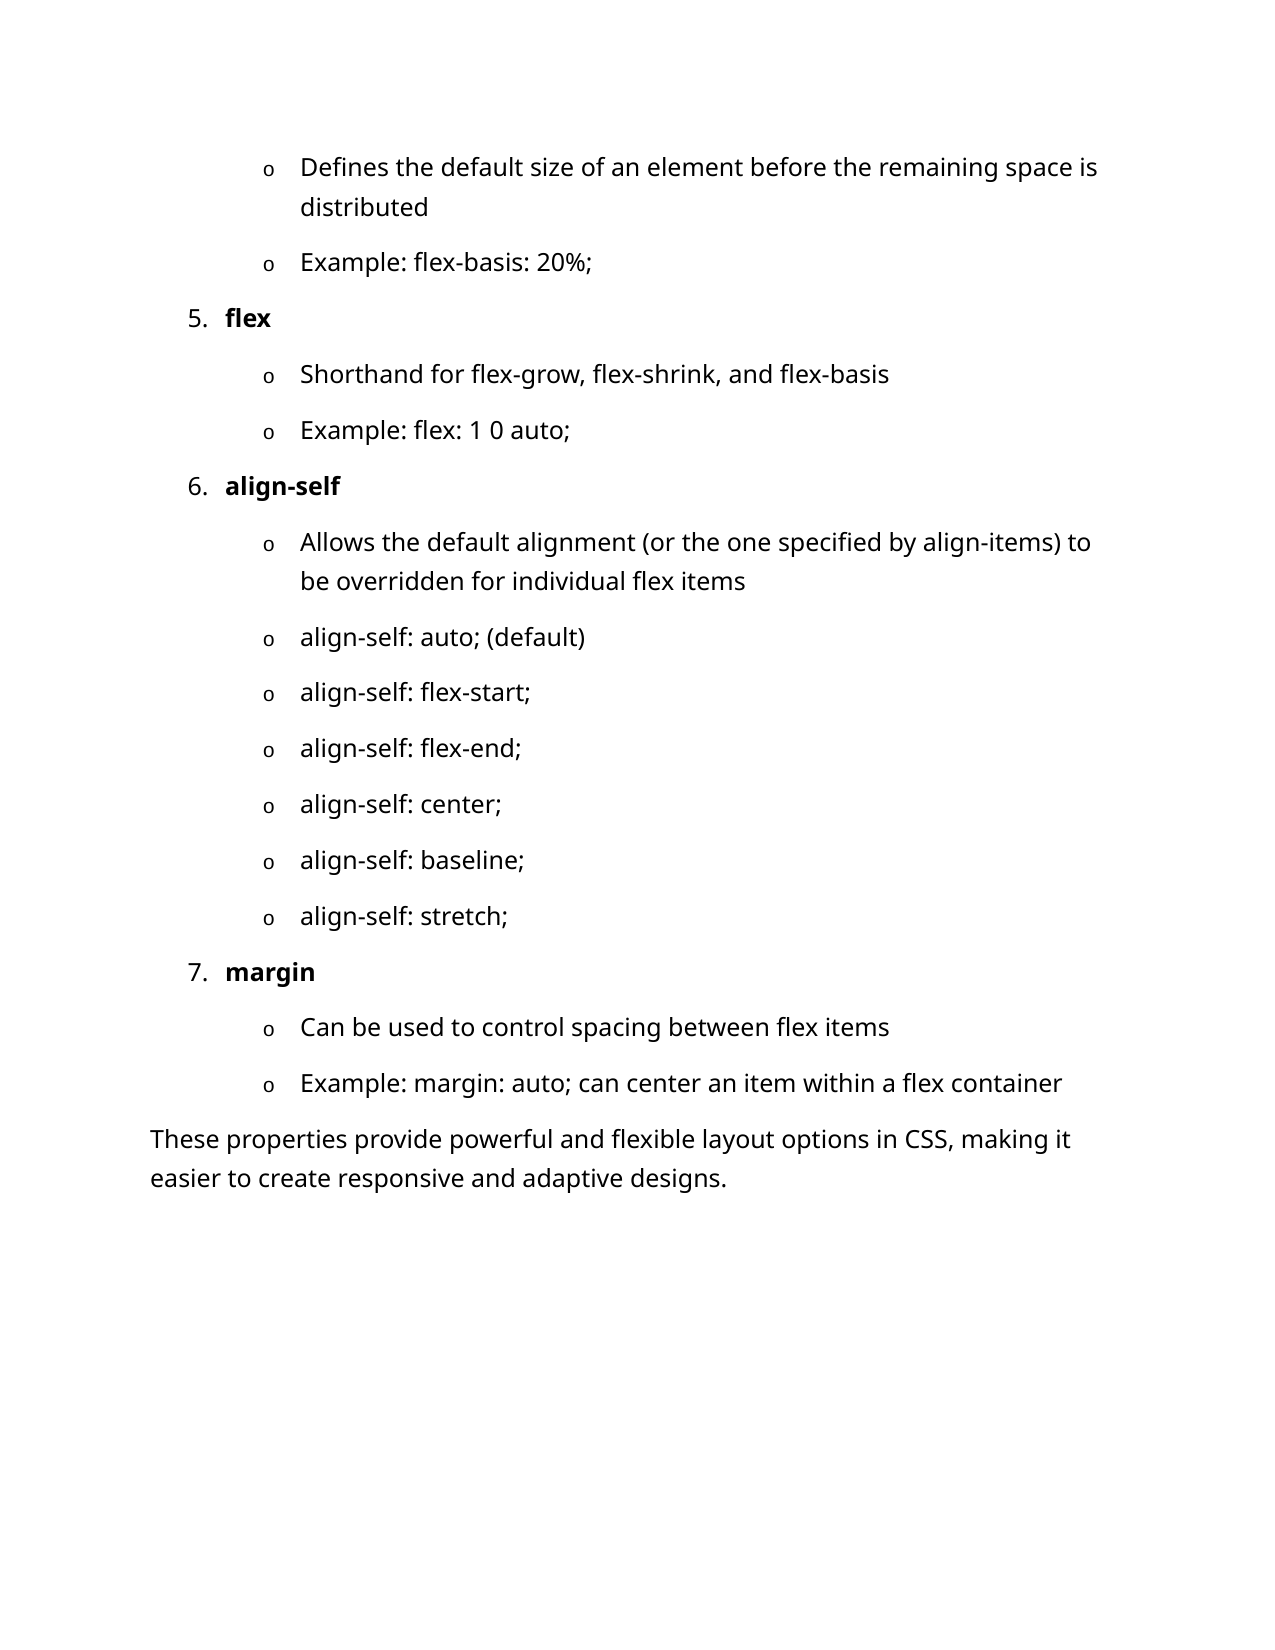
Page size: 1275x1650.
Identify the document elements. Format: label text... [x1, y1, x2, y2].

list Defines the default size of an element before the remaining space is distributed [262, 150, 1125, 223]
list align-self: flex-start; [262, 675, 1125, 709]
list Example: flex: 1 0 auto; [262, 412, 1125, 447]
list align-self: stretch; [262, 898, 1125, 932]
list Can be used to control spacing between flex items [262, 1010, 1125, 1044]
list Shorthand for flex-grow, flex-shrink, and flex-basis [262, 357, 1125, 391]
list align-self: center; [262, 787, 1125, 821]
list Example: flex-basis: 20%; [262, 245, 1125, 279]
list Example: margin: auto; can center an item within a flex container [262, 1066, 1125, 1100]
list align-self [187, 468, 1125, 502]
list margin [187, 954, 1125, 988]
text These properties provide powerful and flexible layout options in CSS, making it easier to create responsive and adaptive designs. [150, 1122, 1125, 1195]
list align-self: baseline; [262, 842, 1125, 877]
list Allows the default alignment (or the one specified by align-items) to be overridden for individual flex items [262, 524, 1125, 597]
list align-self: auto; (default) [262, 619, 1125, 653]
list align-self: flex-end; [262, 731, 1125, 765]
list flex [187, 301, 1125, 335]
